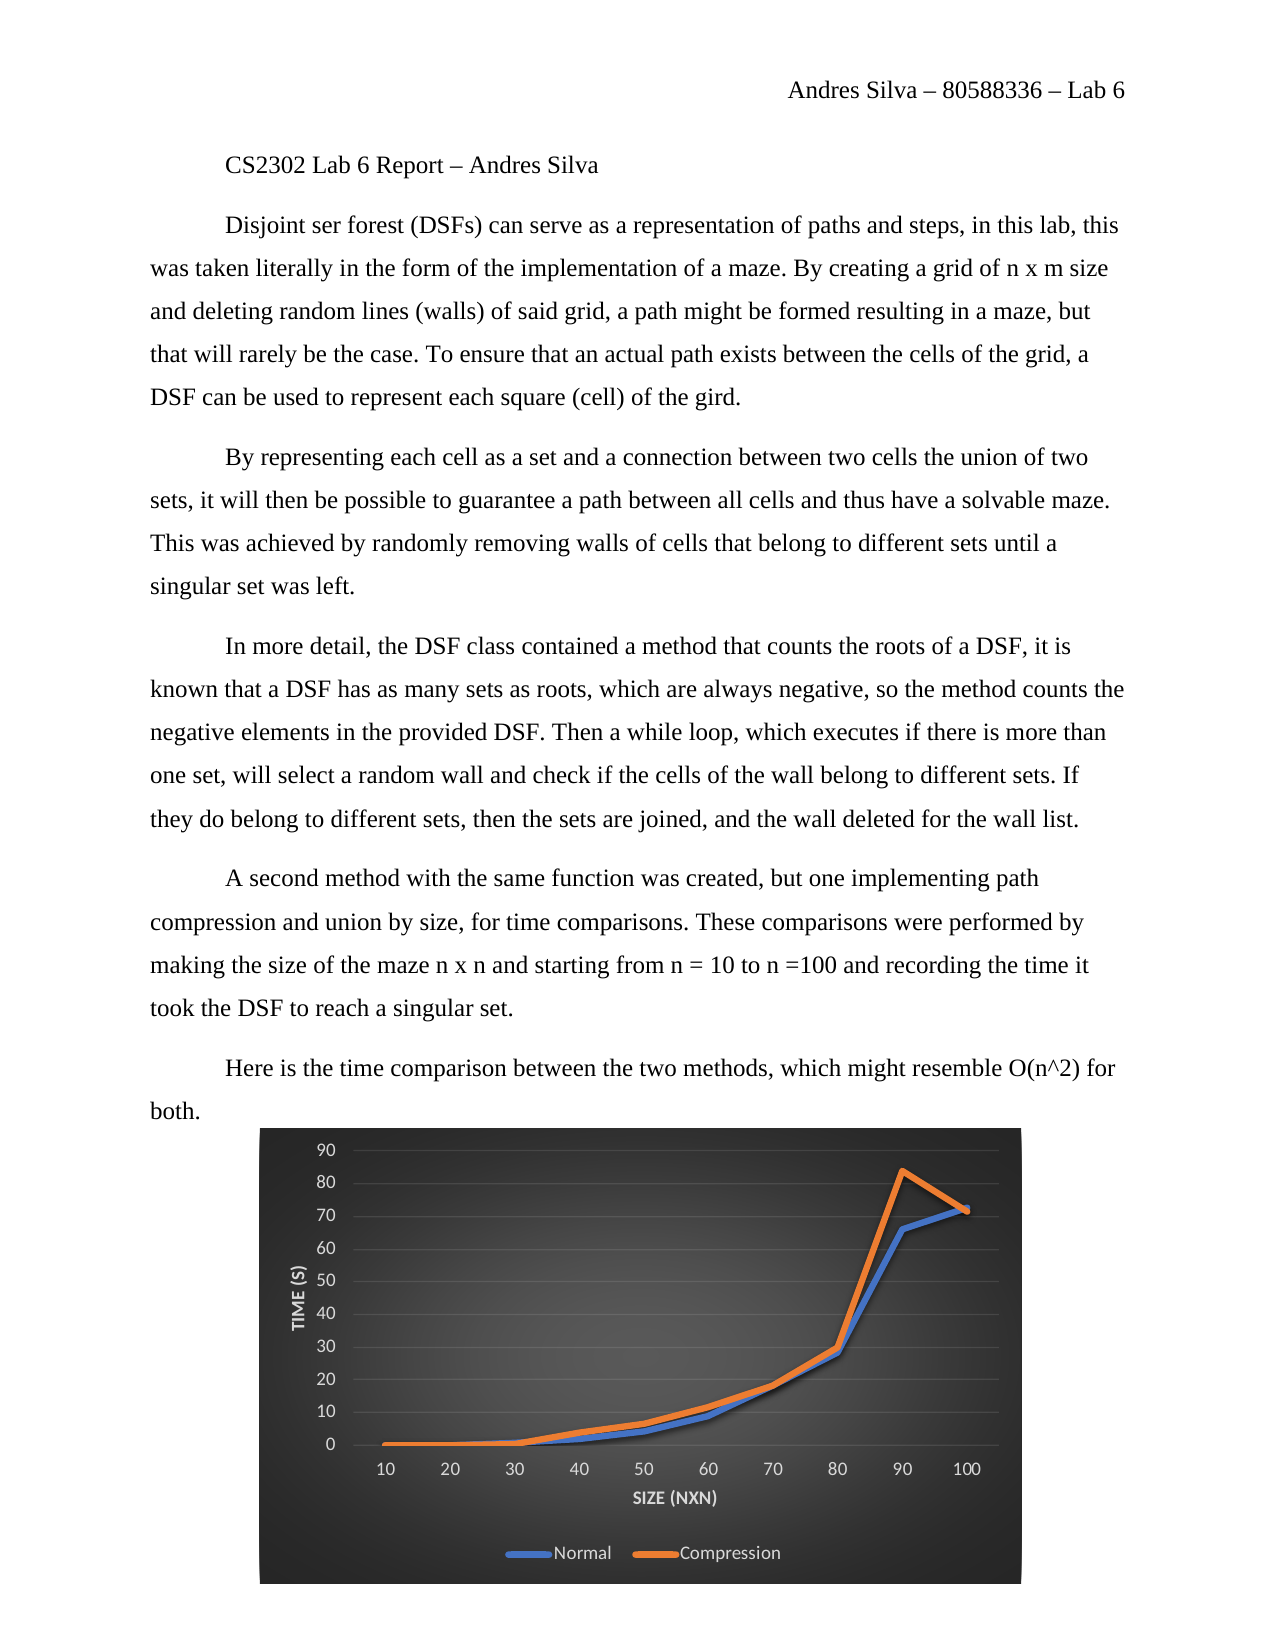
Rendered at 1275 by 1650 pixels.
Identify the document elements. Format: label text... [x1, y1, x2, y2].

text Disjoint ser forest (DSFs) can serve as a representation of paths and steps, in this lab, this was taken literally in the form of the implementation of a maze. By creating a grid of n x m size and deleting random lines (walls) of said grid, a path might be formed resulting in a maze, but that will rarely be the case. To ensure that an actual path exists between the cells of the grid, a DSF can be used to represent each square (cell) of the gird. [150, 210, 1125, 411]
text In more detail, the DSF class contained a method that counts the roots of a DSF, it is known that a DSF has as many sets as roots, which are always negative, so the method counts the negative elements in the provided DSF. Then a while loop, which executes if there is more than one set, will select a random wall and check if the cells of the wall belong to different sets. If they do belong to different sets, then the sets are joined, and the wall deleted for the wall list. [150, 631, 1125, 832]
text Here is the time comparison between the two methods, which might resemble O(n^2) for both. [150, 1053, 1125, 1124]
text CS2302 Lab 6 Report – Andres Silva [150, 150, 1125, 179]
text A second method with the same function was created, but one implementing path compression and union by size, for time comparisons. These comparisons were performed by making the size of the maze n x n and starting from n = 10 to n =100 and recording the time it took the DSF to reach a singular set. [150, 863, 1125, 1022]
text By representing each cell as a set and a connection between two cells the union of two sets, it will then be possible to guarantee a path between all cells and thus have a solvable maze. This was achieved by randomly removing walls of cells that belong to different sets until a singular set was left. [150, 442, 1125, 600]
